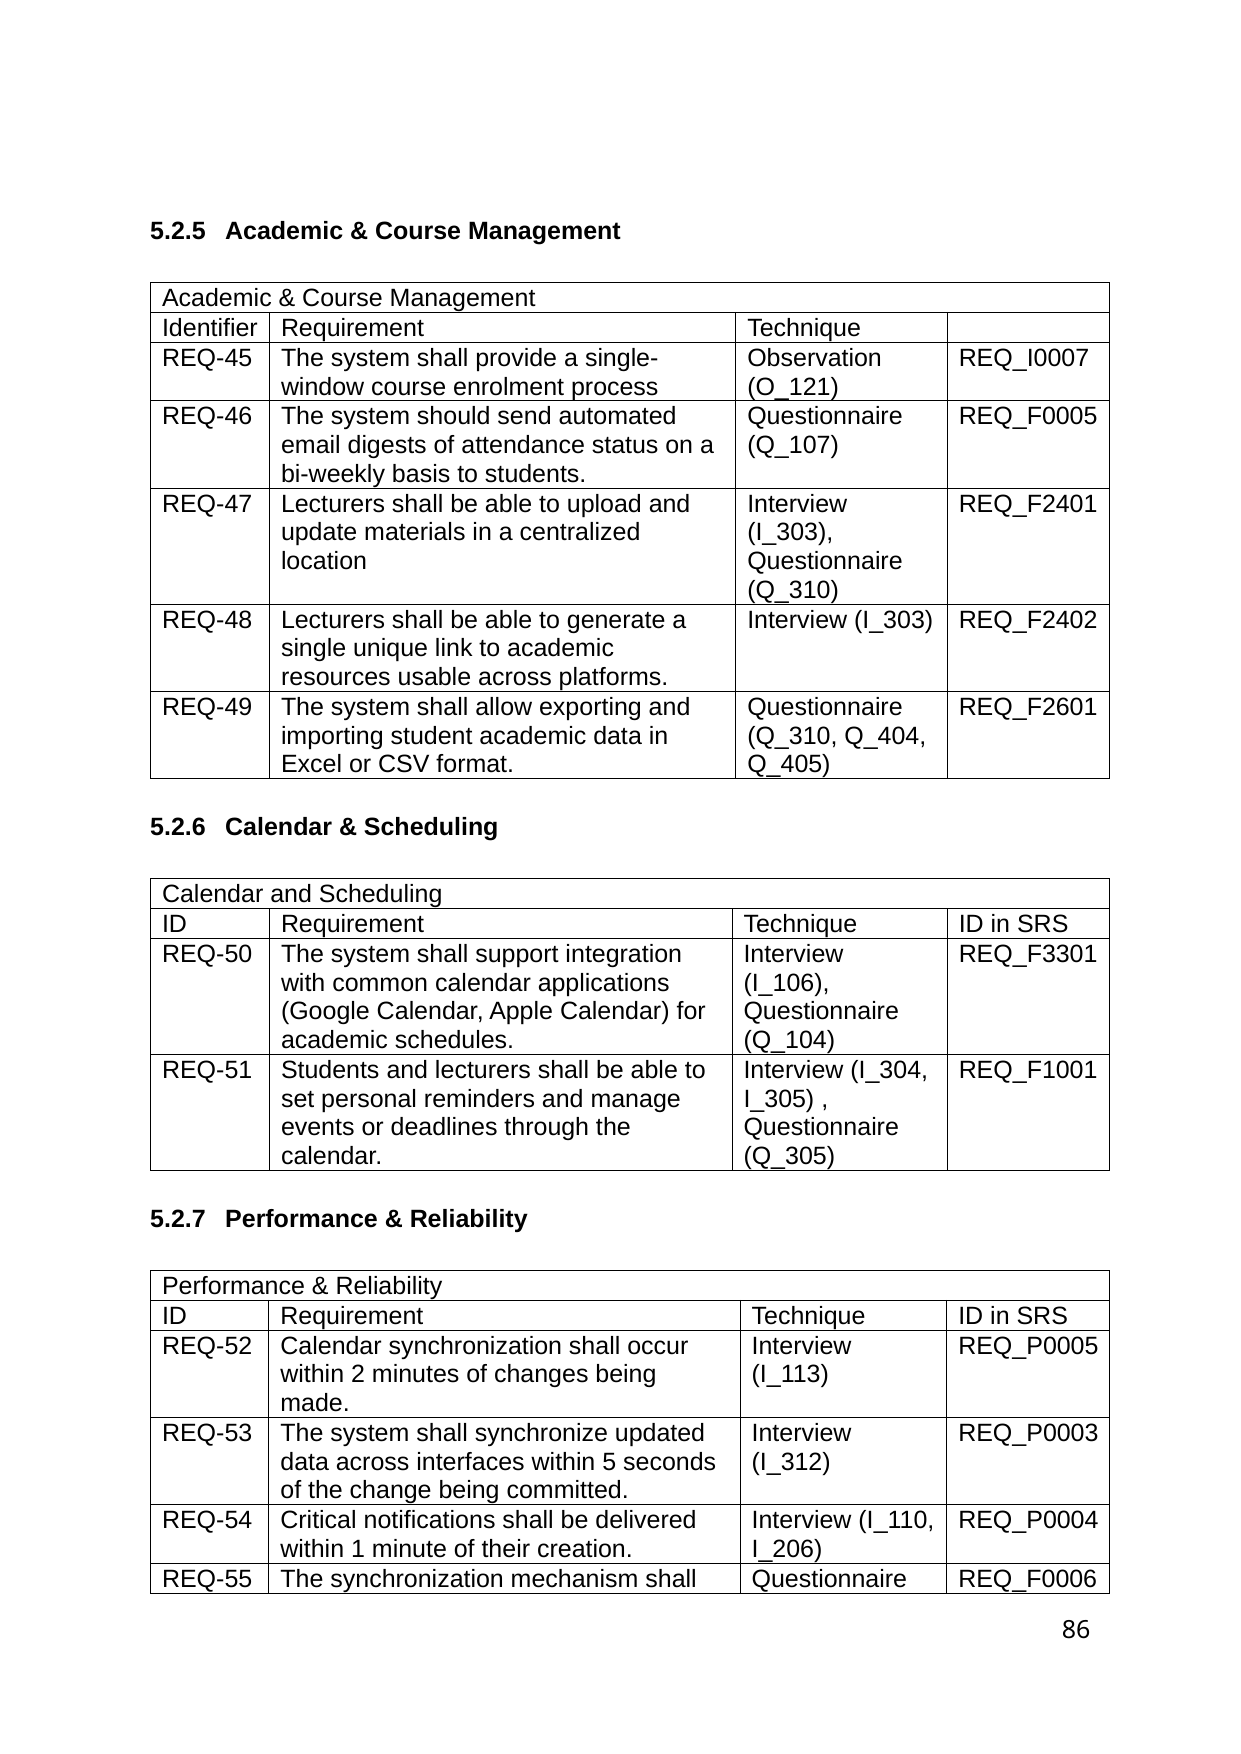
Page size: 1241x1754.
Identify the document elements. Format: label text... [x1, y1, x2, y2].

table_cell Technique [733, 909, 947, 938]
table_cell REQ_F2402 [948, 605, 1109, 691]
table_cell ID [151, 1301, 268, 1329]
table_cell The system shall support integration with common calendar applications (Google Calendar, Apple Calendar) for academic schedules. [270, 939, 732, 1054]
table_cell Critical notifications shall be delivered within 1 minute of their creation. [269, 1505, 740, 1563]
subtitle Performance & Reliability [150, 1204, 1090, 1233]
table_cell REQ_F0005 [948, 401, 1109, 487]
table_cell ID [151, 909, 269, 938]
table_cell REQ-54 [151, 1505, 268, 1563]
table_cell Identifier [151, 313, 269, 342]
table_header Performance & Reliability [151, 1271, 568, 1300]
table_cell Questionnaire (Q_310, Q_404, Q_405) [736, 692, 947, 778]
table_cell Requirement [270, 909, 732, 938]
table_cell REQ-48 [151, 605, 269, 691]
subtitle Calendar & Scheduling [150, 812, 1090, 841]
table_header [559, 879, 732, 908]
table_cell The system shall synchronize updated data across interfaces within 5 seconds of the change being committed. [269, 1418, 740, 1504]
table_cell REQ-55 [151, 1564, 268, 1592]
table_cell REQ_F1001 [948, 1055, 1109, 1170]
table_cell REQ-52 [151, 1331, 268, 1417]
table_cell REQ_P0003 [947, 1418, 1109, 1504]
table_cell Interview (I_303) [736, 605, 947, 691]
table_cell REQ-53 [151, 1418, 268, 1504]
table_cell Interview (I_110, I_206) [741, 1505, 946, 1563]
table_cell REQ_I0007 [948, 343, 1109, 400]
table_cell Calendar synchronization shall occur within 2 minutes of changes being made. [269, 1331, 740, 1417]
table_cell REQ_F0006 [947, 1564, 1109, 1592]
table_header [740, 1271, 1109, 1300]
table_cell Interview (I_303), Questionnaire (Q_310) [736, 489, 947, 603]
table_cell Interview (I_106), Questionnaire (Q_104) [733, 939, 947, 1054]
table_cell ID in SRS [948, 909, 1109, 938]
table_cell Requirement [269, 1301, 740, 1329]
table_cell Interview (I_312) [741, 1418, 946, 1504]
table_cell REQ-50 [151, 939, 269, 1054]
table_cell REQ-51 [151, 1055, 269, 1170]
table_cell REQ-49 [151, 692, 269, 778]
table_cell Lecturers shall be able to generate a single unique link to academic resources usable across platforms. [270, 605, 735, 691]
table_cell REQ-45 [151, 343, 269, 400]
table_cell Questionnaire (Q_304) [741, 1564, 946, 1592]
table_cell REQ_F2401 [948, 489, 1109, 603]
table_header [568, 1271, 740, 1300]
table_cell The synchronization mechanism shall include academic records, financial transactions, attendance logs, and communication messages. [269, 1564, 740, 1592]
table_cell Interview (I_304, I_305) , Questionnaire (Q_305) [733, 1055, 947, 1170]
table_cell REQ-47 [151, 489, 269, 603]
table_cell Questionnaire (Q_107) [736, 401, 947, 487]
table_cell ID in SRS [947, 1301, 1109, 1329]
table_cell The system shall allow exporting and importing student academic data in Excel or CSV format. [270, 692, 735, 778]
table_header Academic & Course Management [151, 283, 587, 312]
table_cell Technique [741, 1301, 946, 1329]
table_cell REQ_P0005 [947, 1331, 1109, 1417]
table_cell Observation (O_121) [736, 343, 947, 400]
table_cell Lecturers shall be able to upload and update materials in a centralized location [270, 489, 735, 603]
subtitle Academic & Course Management [150, 216, 1090, 245]
table_cell The system shall provide a single-window course enrolment process [270, 343, 735, 400]
table_header [587, 283, 736, 312]
table_cell REQ_P0004 [947, 1505, 1109, 1563]
table_header Calendar and Scheduling [151, 879, 559, 908]
table_header [732, 879, 1109, 908]
table_cell Interview (I_113) [741, 1331, 946, 1417]
table_cell The system should send automated email digests of attendance status on a bi-weekly basis to students. [270, 401, 735, 487]
table_cell Students and lecturers shall be able to set personal reminders and manage events or deadlines through the calendar. [270, 1055, 732, 1170]
table_header [736, 283, 1109, 312]
table_cell Requirement [270, 313, 735, 342]
table_cell REQ-46 [151, 401, 269, 487]
table_cell REQ_F2601 [948, 692, 1109, 778]
table_cell REQ_F3301 [948, 939, 1109, 1054]
table_cell Technique [736, 313, 947, 342]
table_cell [948, 313, 1109, 342]
